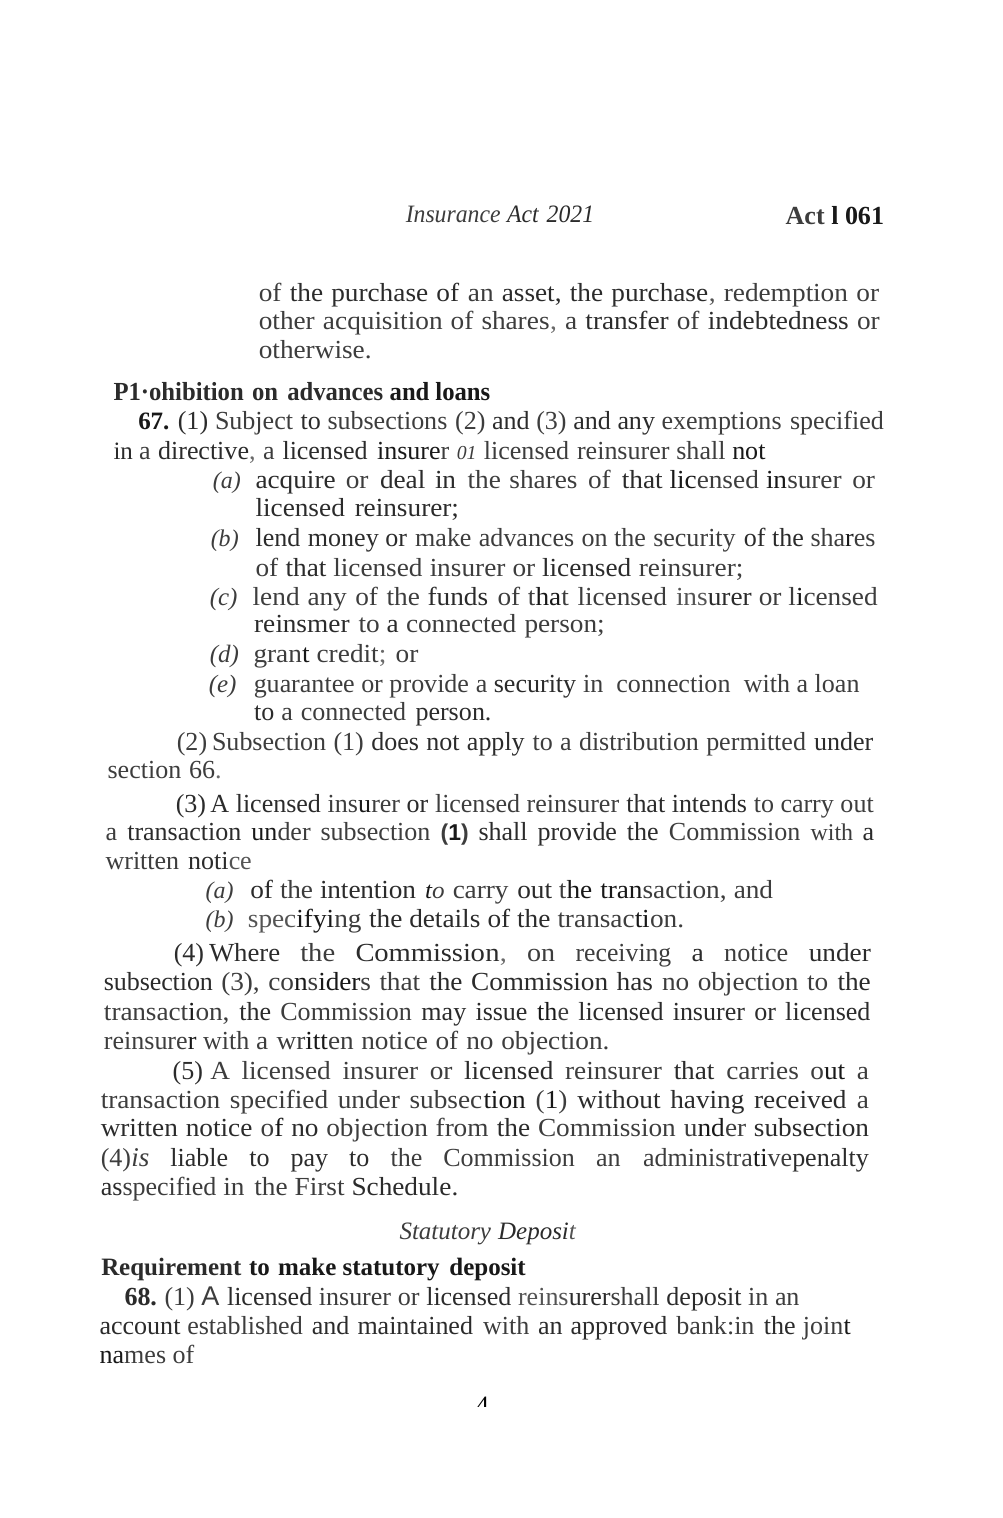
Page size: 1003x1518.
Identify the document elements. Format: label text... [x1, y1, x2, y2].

list of the intention to carry out the transaction, and [205, 875, 896, 904]
list (1) Subject to subsections (2) and (3) and any exemptions specified [138, 406, 896, 436]
list Where the Commission, on receiving a notice under subsection (3), considers that the Commission has no objection to the transaction, the Commission may issue the licensed insurer or licensed reinsurer with a written notice of no objection. [104, 938, 871, 1055]
text Requirement to make statutory deposit [101, 1253, 896, 1281]
list specifying the details of the transaction. [205, 904, 896, 934]
list Subsection (1) does not apply to a distribution permitted under section 66. [107, 728, 873, 784]
list lend money or make advances on the security of the shares of that licensed insurer or licensed reinsurer; [211, 523, 878, 582]
text in a directive, a licensed insurer 01 licensed reinsurer shall not [113, 436, 896, 465]
text P1·ohibition on advances and loans [113, 376, 896, 406]
list grant credit; or [209, 638, 896, 668]
list guarantee or provide a security in connection with a loan to a connected person. [208, 670, 875, 726]
list lend any of the funds of that licensed insurer or licensed reinsmer to a connected person; [209, 583, 880, 638]
text of the purchase of an asset, the purchase, redemption or other acquisition of shares, a transfer of indebtedness or otherwise. [258, 278, 879, 364]
text Insurance Act 2021 Act l 061 [406, 198, 896, 230]
text Statutory Deposit [399, 1216, 896, 1244]
list A licensed insurer or licensed reinsurer that carries out a transaction specified under subsection (1) without having received a written notice of no objection from the Commission under subsection (4)is liable to pay to the Commission an administrativepenalty asspecified in the First Schedule. [101, 1057, 869, 1201]
list acquire or deal in the shares of that licensed insurer or licensed reinsurer; [213, 466, 877, 522]
list A licensed insurer or licensed reinsurer that intends to carry out a transaction under subsection (1) shall provide the Commission with a written notice [105, 789, 874, 875]
list (1) A licensed insurer or licensed reinsurershall deposit in an account established and maintained with an approved bank:in the joint names of [99, 1281, 868, 1369]
